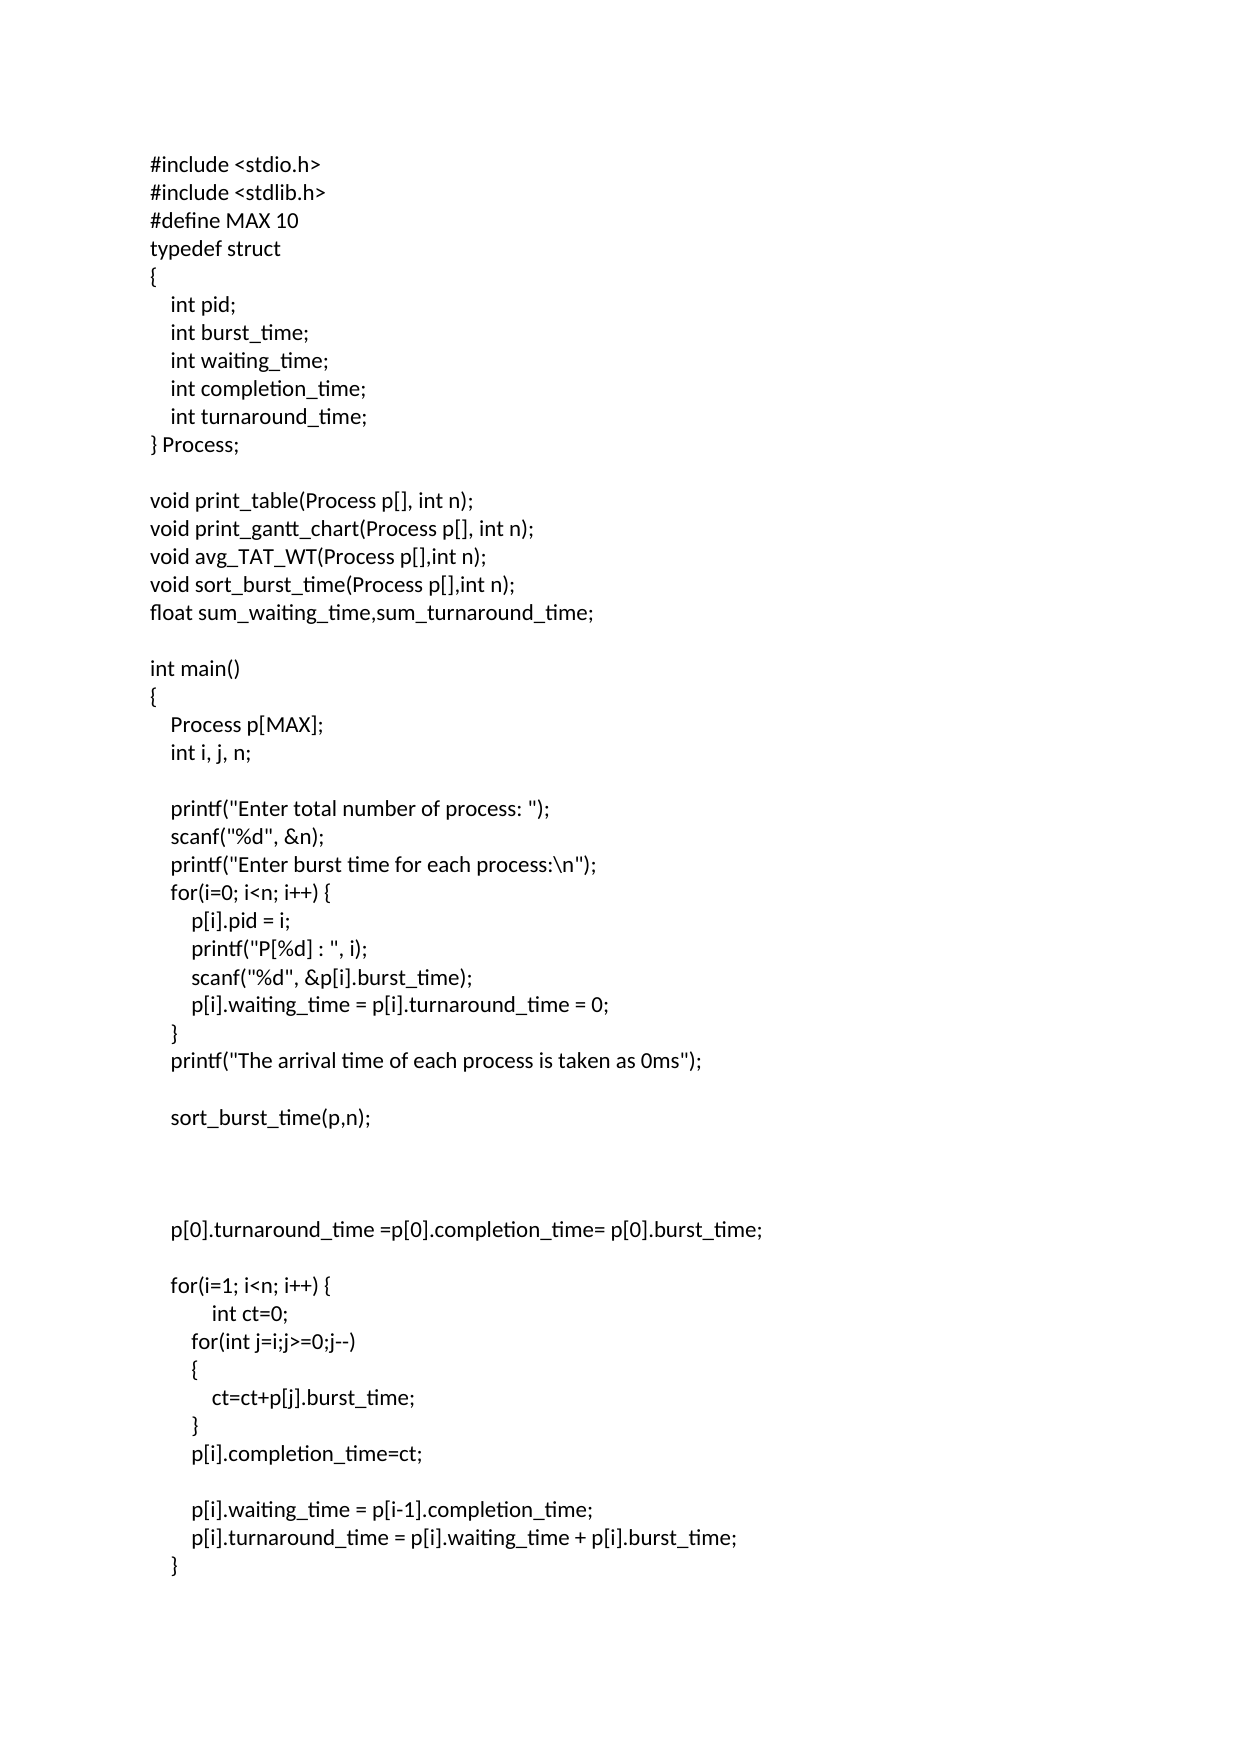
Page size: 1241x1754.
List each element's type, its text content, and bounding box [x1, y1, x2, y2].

text printf("The arrival time of each process is taken as 0ms"); [150, 1047, 1090, 1075]
text sort_burst_time(p,n); [150, 1103, 1090, 1131]
text } Process; [150, 430, 1090, 458]
text void avg_TAT_WT(Process p[],int n); [150, 542, 1090, 570]
text p[i].waiting_time = p[i-1].completion_time; [150, 1495, 1090, 1523]
text p[i].completion_time=ct; [150, 1439, 1090, 1467]
text for(i=0; i<n; i++) { [150, 878, 1090, 907]
text scanf("%d", &n); [150, 822, 1090, 851]
text #define MAX 10 [150, 206, 1090, 234]
text printf("Enter total number of process: "); [150, 794, 1090, 822]
text ct=ct+p[j].burst_time; [150, 1383, 1090, 1411]
text p[i].pid = i; [150, 907, 1090, 934]
text int main() [150, 654, 1090, 682]
text int burst_time; [150, 318, 1090, 346]
text scanf("%d", &p[i].burst_time); [150, 963, 1090, 991]
text #include <stdlib.h> [150, 178, 1090, 206]
text int waiting_time; [150, 346, 1090, 374]
text int completion_time; [150, 374, 1090, 402]
text p[i].waiting_time = p[i].turnaround_time = 0; [150, 991, 1090, 1019]
text void sort_burst_time(Process p[],int n); [150, 570, 1090, 598]
text for(int j=i;j>=0;j--) [150, 1327, 1090, 1355]
text printf("P[%d] : ", i); [150, 934, 1090, 963]
text { [150, 1355, 1090, 1383]
text } [150, 1019, 1090, 1047]
text p[0].turnaround_time =p[0].completion_time= p[0].burst_time; [150, 1215, 1090, 1243]
text Process p[MAX]; [150, 710, 1090, 738]
text void print_table(Process p[], int n); [150, 486, 1090, 514]
text float sum_waiting_time,sum_turnaround_time; [150, 598, 1090, 626]
text int pid; [150, 290, 1090, 318]
text typedef struct [150, 234, 1090, 262]
text p[i].turnaround_time = p[i].waiting_time + p[i].burst_time; [150, 1523, 1090, 1551]
text { [150, 682, 1090, 710]
text printf("Enter burst time for each process:\n"); [150, 851, 1090, 878]
text } [150, 1551, 1090, 1579]
text #include <stdio.h> [150, 150, 1090, 178]
text for(i=1; i<n; i++) { [150, 1271, 1090, 1299]
text int turnaround_time; [150, 402, 1090, 430]
text } [150, 1411, 1090, 1439]
text int ct=0; [150, 1299, 1090, 1327]
text { [150, 262, 1090, 290]
text void print_gantt_chart(Process p[], int n); [150, 514, 1090, 542]
text int i, j, n; [150, 738, 1090, 766]
